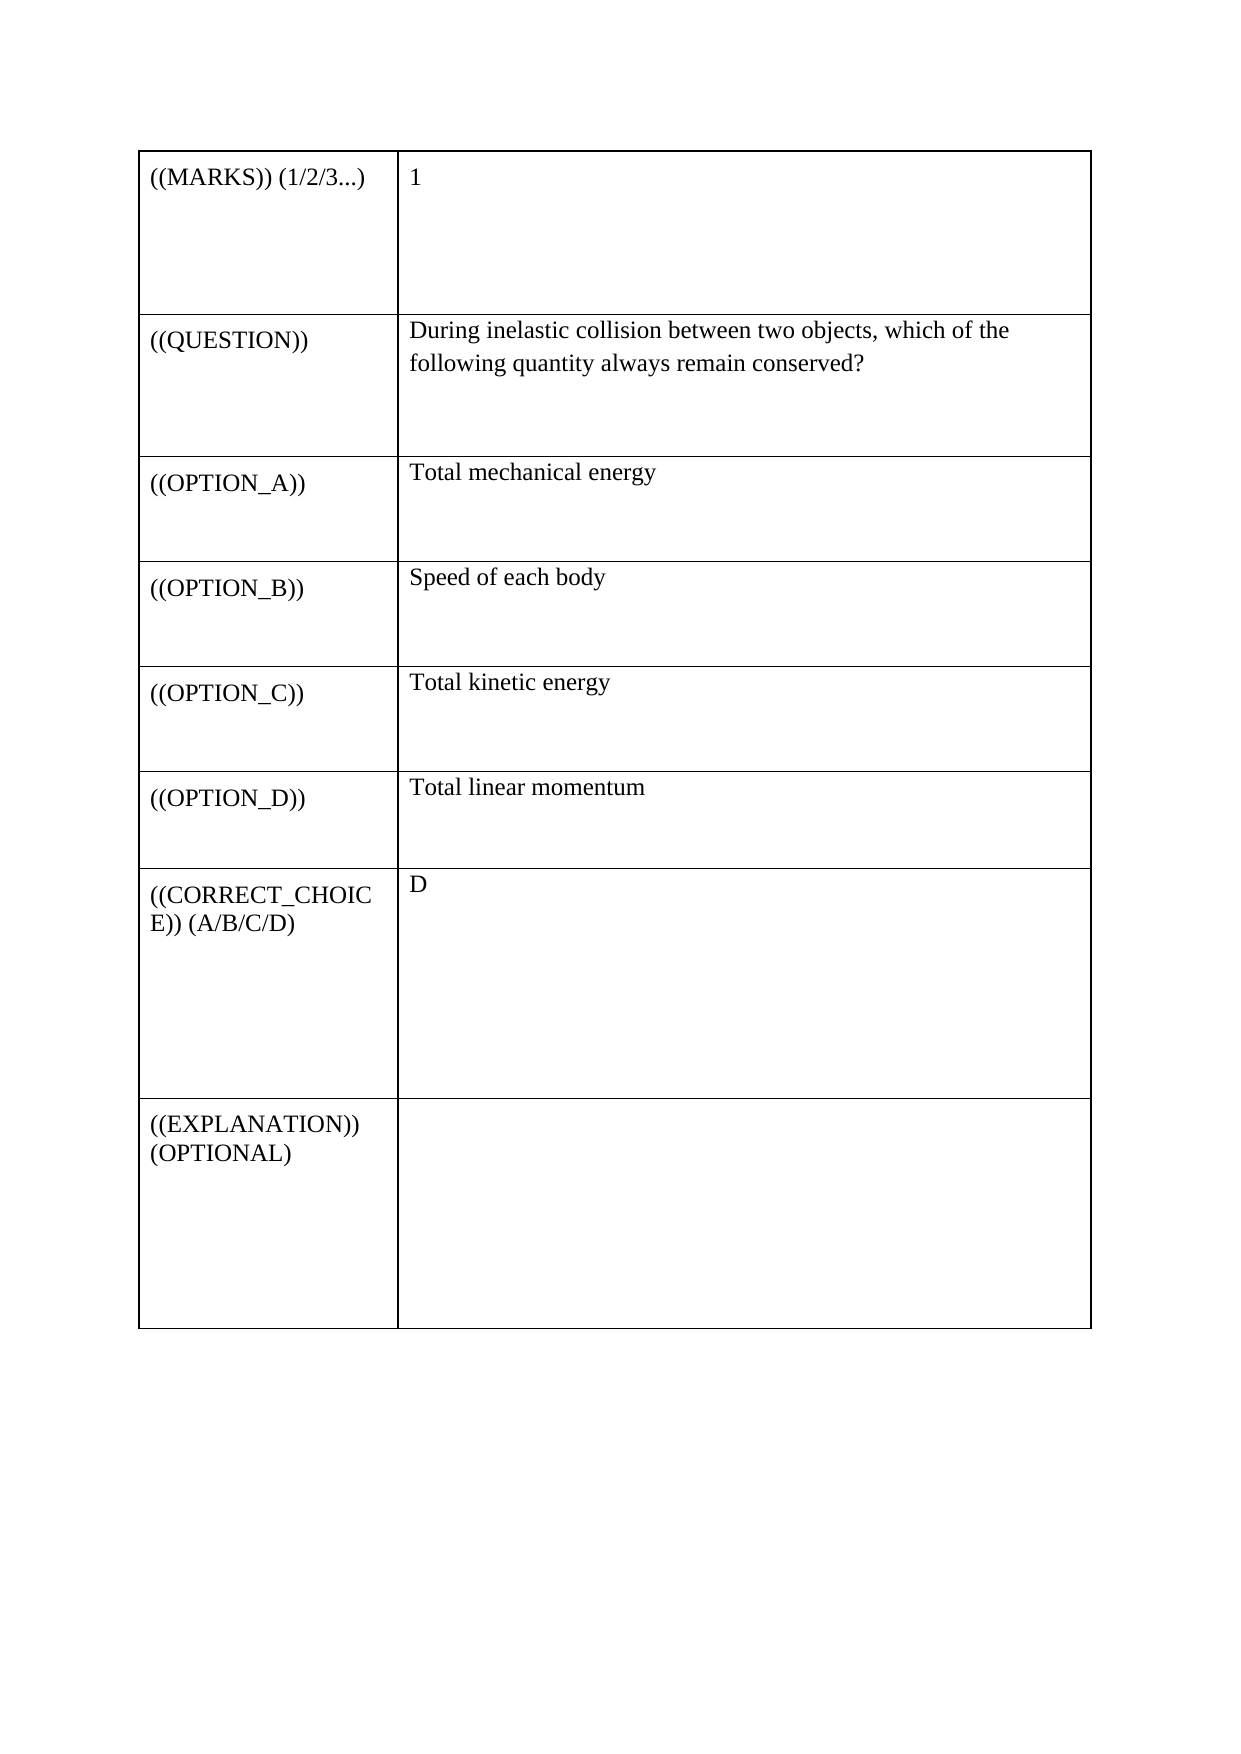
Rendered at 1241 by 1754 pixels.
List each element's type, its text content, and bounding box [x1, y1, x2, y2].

table_cell D [399, 869, 1090, 1098]
table_cell ((CORRECT_CHOICE)) (A/B/C/D) [140, 869, 397, 1098]
table_cell During inelastic collision between two objects, which of the following quantity always remain conserved? [399, 315, 1090, 456]
table_cell ((QUESTION)) [140, 315, 397, 456]
table_cell ((OPTION_C)) [140, 667, 397, 771]
table_cell ((OPTION_D)) [140, 772, 397, 868]
table_header 1 [399, 152, 1090, 313]
table_cell Total mechanical energy [399, 457, 1090, 561]
table_cell Total kinetic energy [399, 667, 1090, 771]
table_cell ((OPTION_A)) [140, 457, 397, 561]
table_cell ((OPTION_B)) [140, 562, 397, 666]
table_cell Speed of each body [399, 562, 1090, 666]
table_header ((MARKS)) (1/2/3...) [140, 152, 397, 313]
table_cell [399, 1099, 1090, 1327]
table_cell Total linear momentum [399, 772, 1090, 868]
table_cell ((EXPLANATION)) (OPTIONAL) [140, 1099, 397, 1327]
